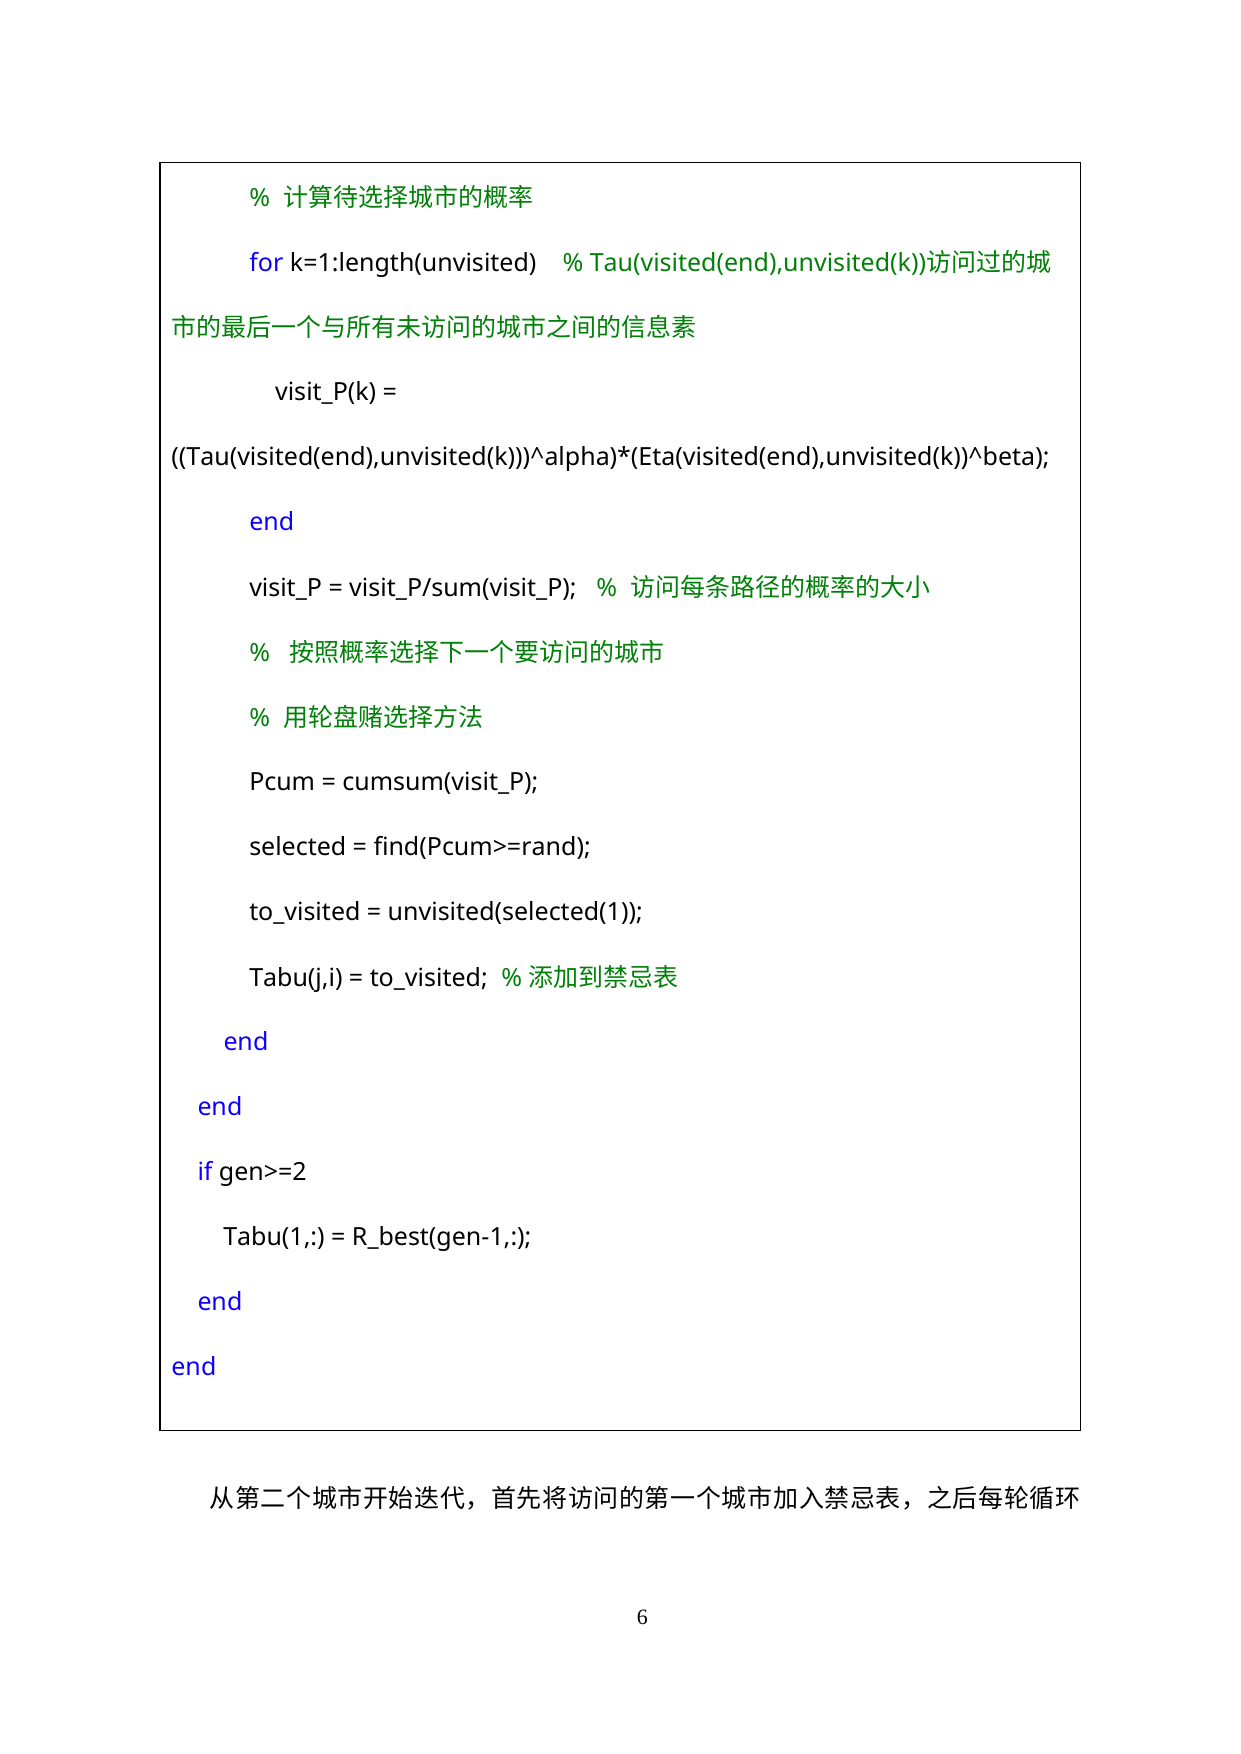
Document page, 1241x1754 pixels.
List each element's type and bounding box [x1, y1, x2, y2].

table_cell [161, 163, 1080, 1430]
text [159, 1464, 1081, 1529]
